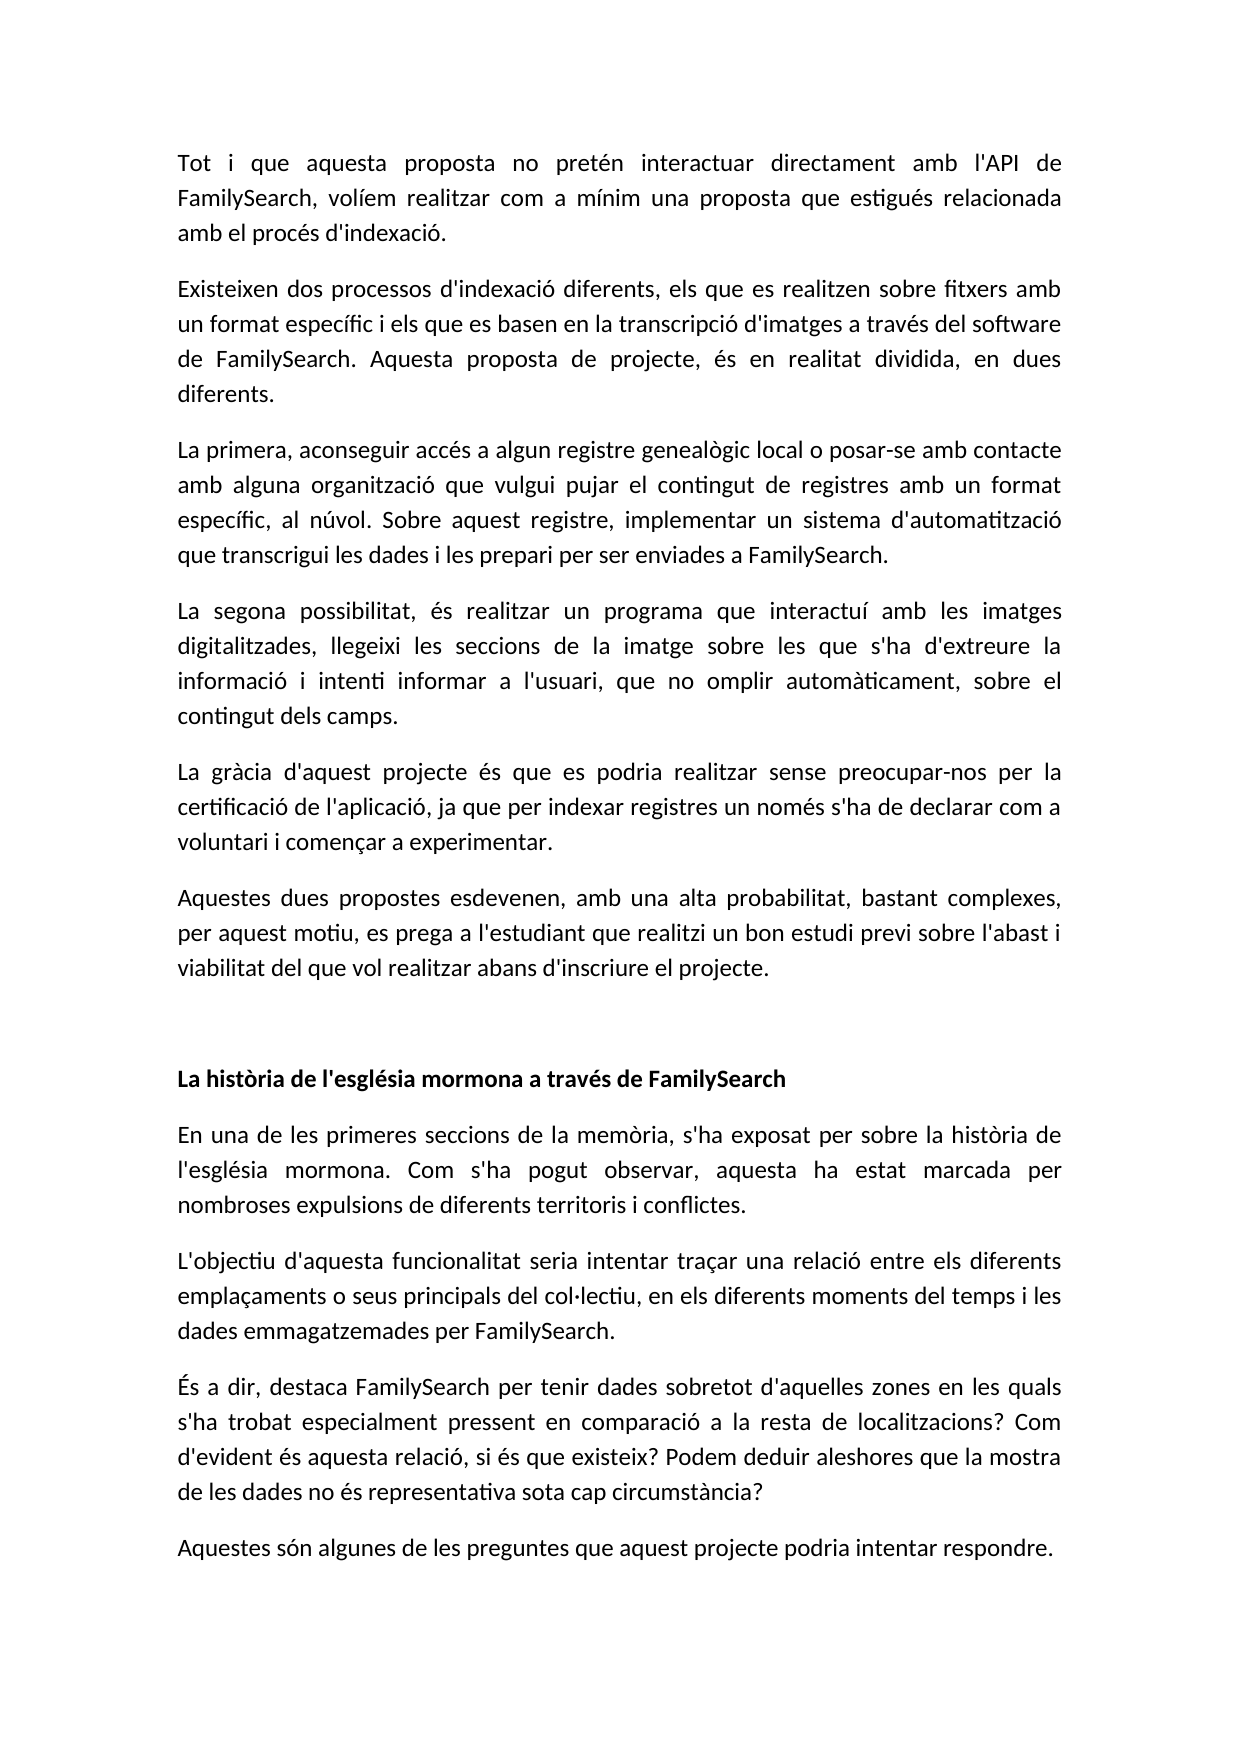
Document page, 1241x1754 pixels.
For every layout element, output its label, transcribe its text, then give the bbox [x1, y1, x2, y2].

text Tot i que aquesta proposta no pretén interactuar directament amb l'API de FamilySearch, volíem realitzar com a mínim una proposta que estigués relacionada amb el procés d'indexació. [177, 148, 1063, 248]
text La segona possibilitat, és realitzar un programa que interactuí amb les imatges digitalitzades, llegeixi les seccions de la imatge sobre les que s'ha d'extreure la informació i intenti informar a l'usuari, que no omplir automàticament, sobre el contingut dels camps. [177, 595, 1063, 731]
text La història de l'església mormona a través de FamilySearch [177, 1063, 1063, 1094]
text Aquestes dues propostes esdevenen, amb una alta probabilitat, bastant complexes, per aquest motiu, es prega a l'estudiant que realitzi un bon estudi previ sobre l'abast i viabilitat del que vol realitzar abans d'inscriure el projecte. [177, 882, 1063, 982]
text En una de les primeres seccions de la memòria, s'ha exposat per sobre la història de l'església mormona. Com s'ha pogut observar, aquesta ha estat marcada per nombroses expulsions de diferents territoris i conflictes. [177, 1119, 1063, 1220]
text Aquestes són algunes de les preguntes que aquest projecte podria intentar respondre. [177, 1532, 1063, 1562]
text La primera, aconseguir accés a algun registre genealògic local o posar-se amb contacte amb alguna organització que vulgui pujar el contingut de registres amb un format específic, al núvol. Sobre aquest registre, implementar un sistema d'automatització que transcrigui les dades i les prepari per ser enviades a FamilySearch. [177, 434, 1063, 570]
text La gràcia d'aquest projecte és que es podria realitzar sense preocupar-nos per la certificació de l'aplicació, ja que per indexar registres un només s'ha de declarar com a voluntari i començar a experimentar. [177, 756, 1063, 856]
text Existeixen dos processos d'indexació diferents, els que es realitzen sobre fitxers amb un format específic i els que es basen en la transcripció d'imatges a través del software de FamilySearch. Aquesta proposta de projecte, és en realitat dividida, en dues diferents. [177, 273, 1063, 409]
